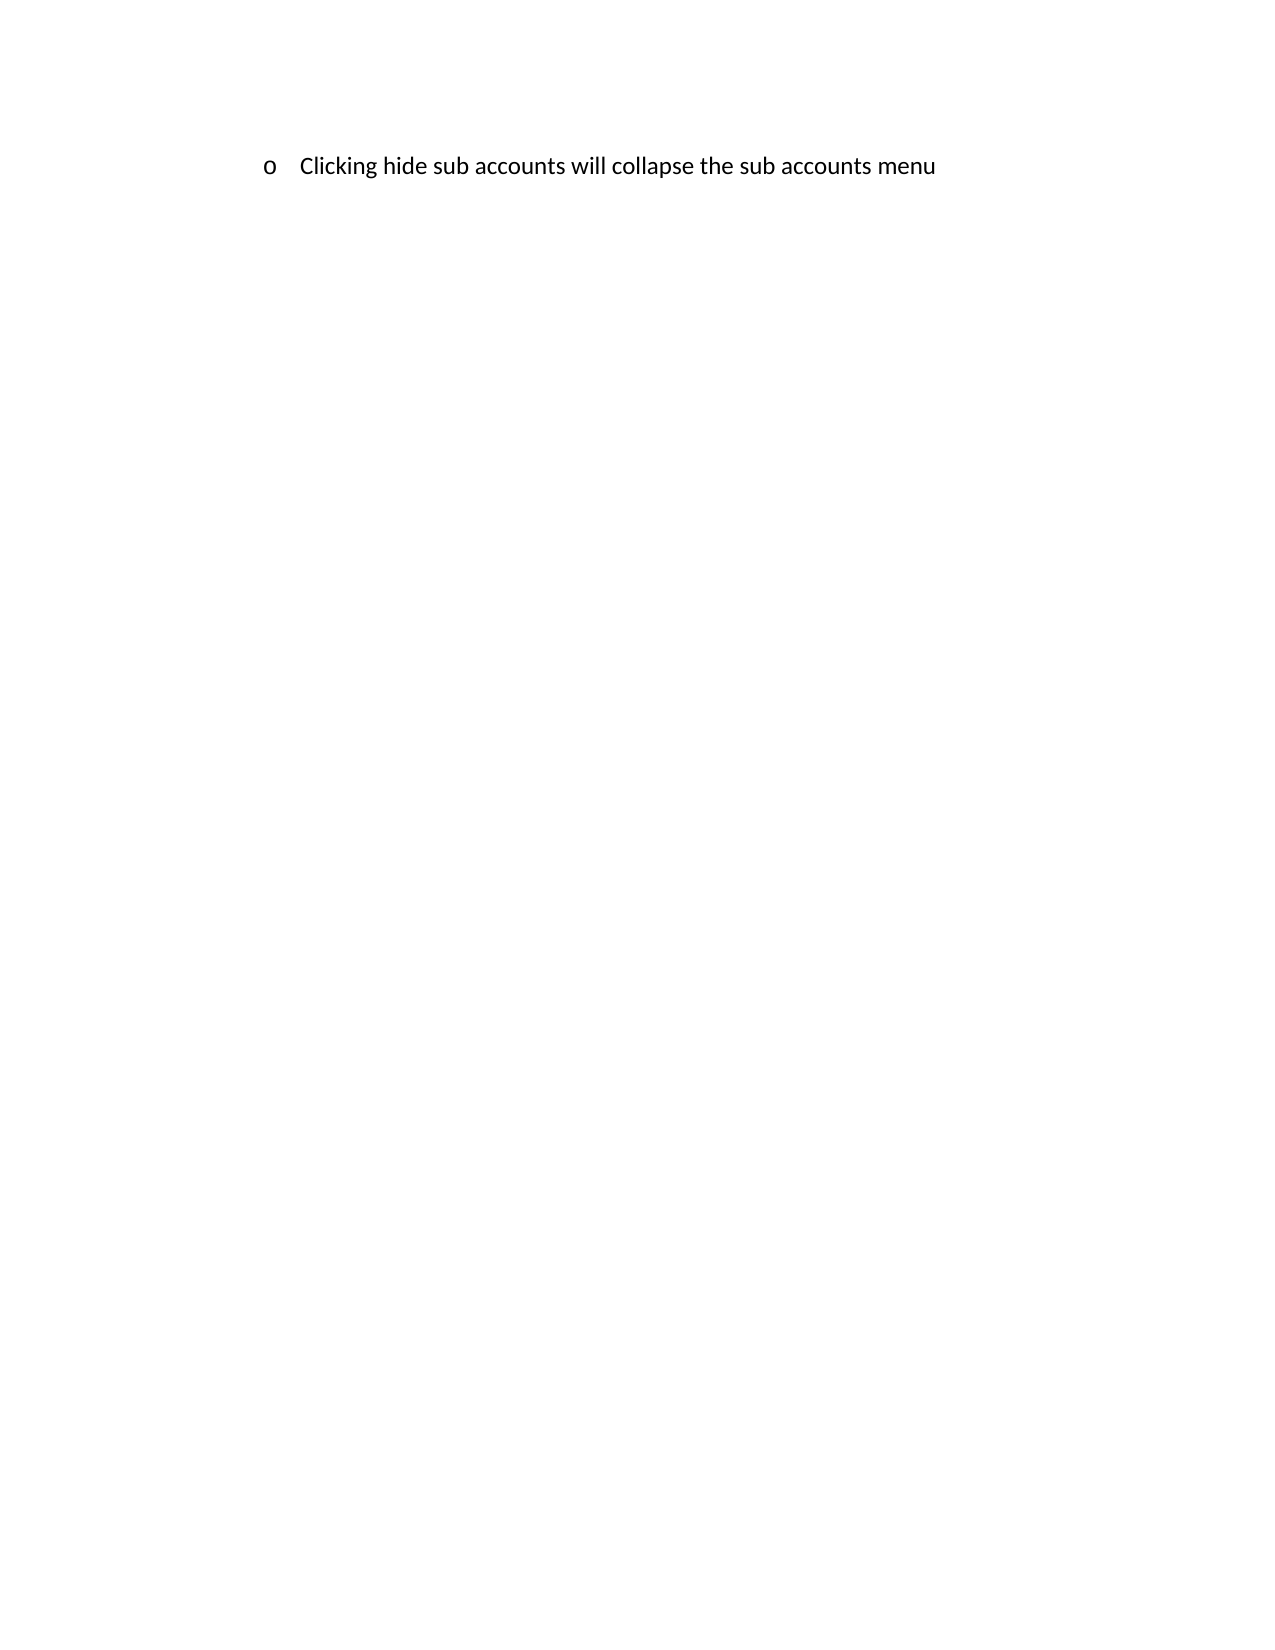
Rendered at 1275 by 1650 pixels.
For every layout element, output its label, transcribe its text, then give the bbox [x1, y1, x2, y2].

list Clicking hide sub accounts will collapse the sub accounts menu [262, 150, 1125, 182]
